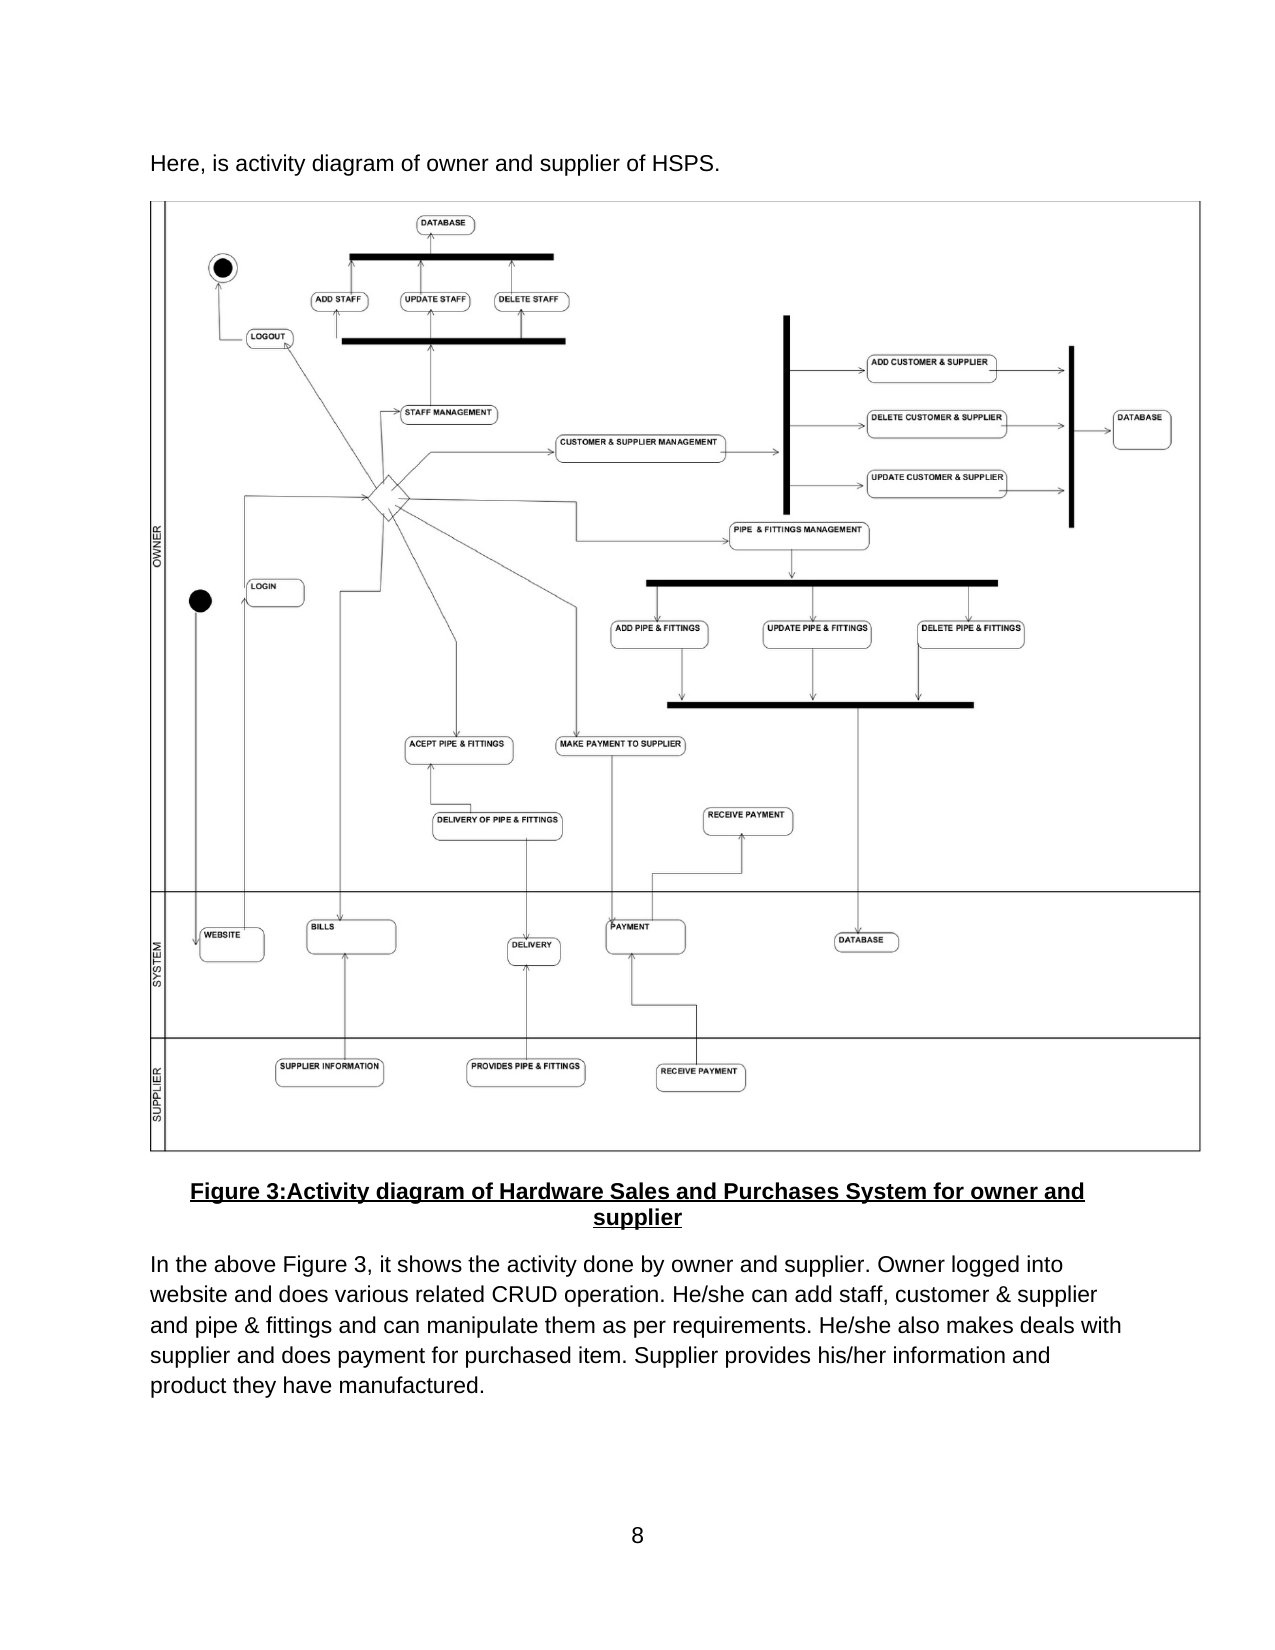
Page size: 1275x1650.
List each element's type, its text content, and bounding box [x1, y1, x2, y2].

text In the above Figure 3, it shows the activity done by owner and supplier. Owner logged into website and does various related CRUD operation. He/she can add staff, customer & supplier and pipe & fittings and can manipulate them as per requirements. He/she also makes deals with supplier and does payment for purchased item. Supplier provides his/her information and product they have manufactured. [150, 1251, 1125, 1398]
text Here, is activity diagram of owner and supplier of HSPS. [150, 150, 1125, 176]
text Figure 3:Activity diagram of Hardware Sales and Purchases System for owner and supplier [150, 1178, 1125, 1230]
picture [150, 201, 1202, 1153]
